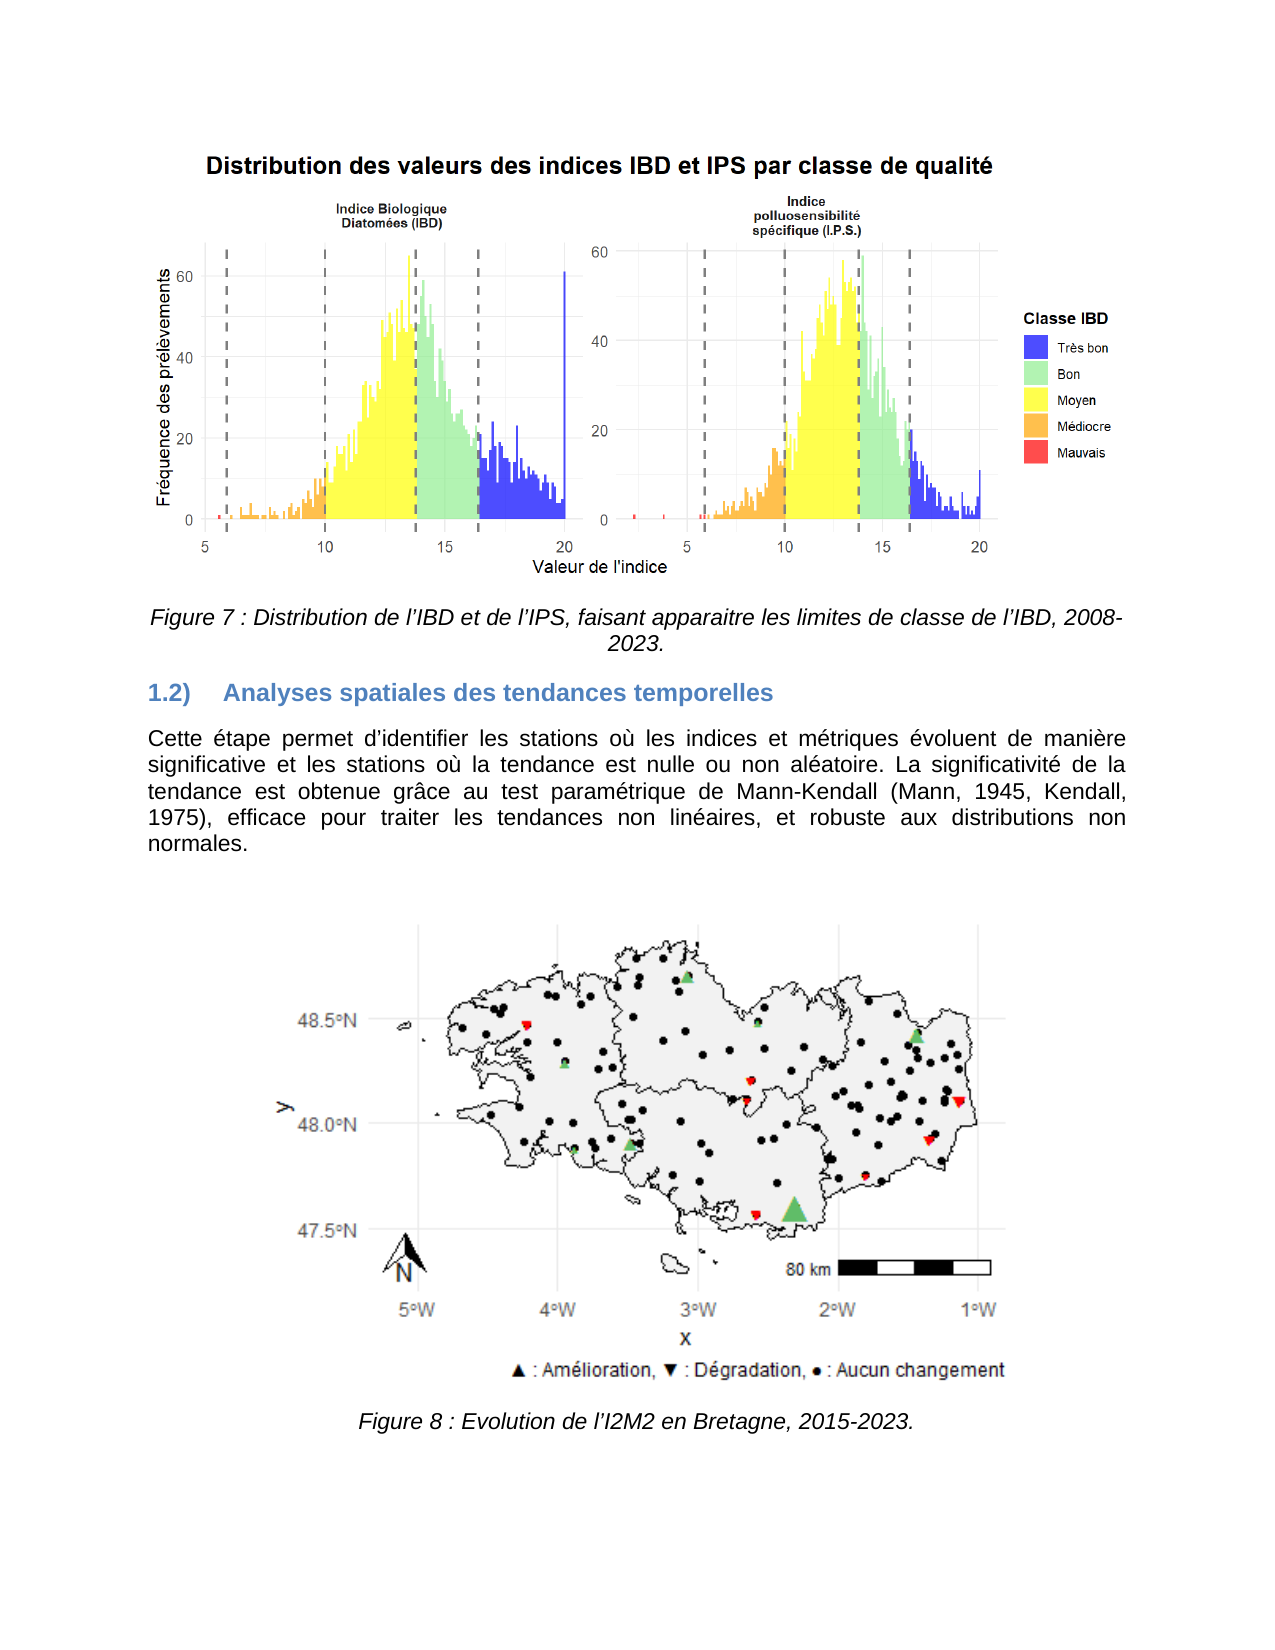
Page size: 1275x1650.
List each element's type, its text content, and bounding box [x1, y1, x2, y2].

picture [147, 147, 1128, 584]
subtitle Analyses spatiales des tendances temporelles [148, 677, 1127, 706]
picture [258, 922, 1017, 1388]
text Figure 7 : Distribution de l’IBD et de l’IPS, faisant apparaitre les limites de classe de l’IBD, 2008-2023. [148, 604, 1127, 657]
text Cette étape permet d’identifier les stations où les indices et métriques évoluent de manière significative et les stations où la tendance est nulle ou non aléatoire. La significativité de la tendance est obtenue grâce au test paramétrique de Mann-Kendall (Mann, 1945, Kendall, 1975), efficace pour traiter les tendances non linéaires, et robuste aux distributions non normales. [148, 725, 1127, 857]
text Figure 8 : Evolution de l’I2M2 en Bretagne, 2015-2023. [148, 1408, 1127, 1434]
